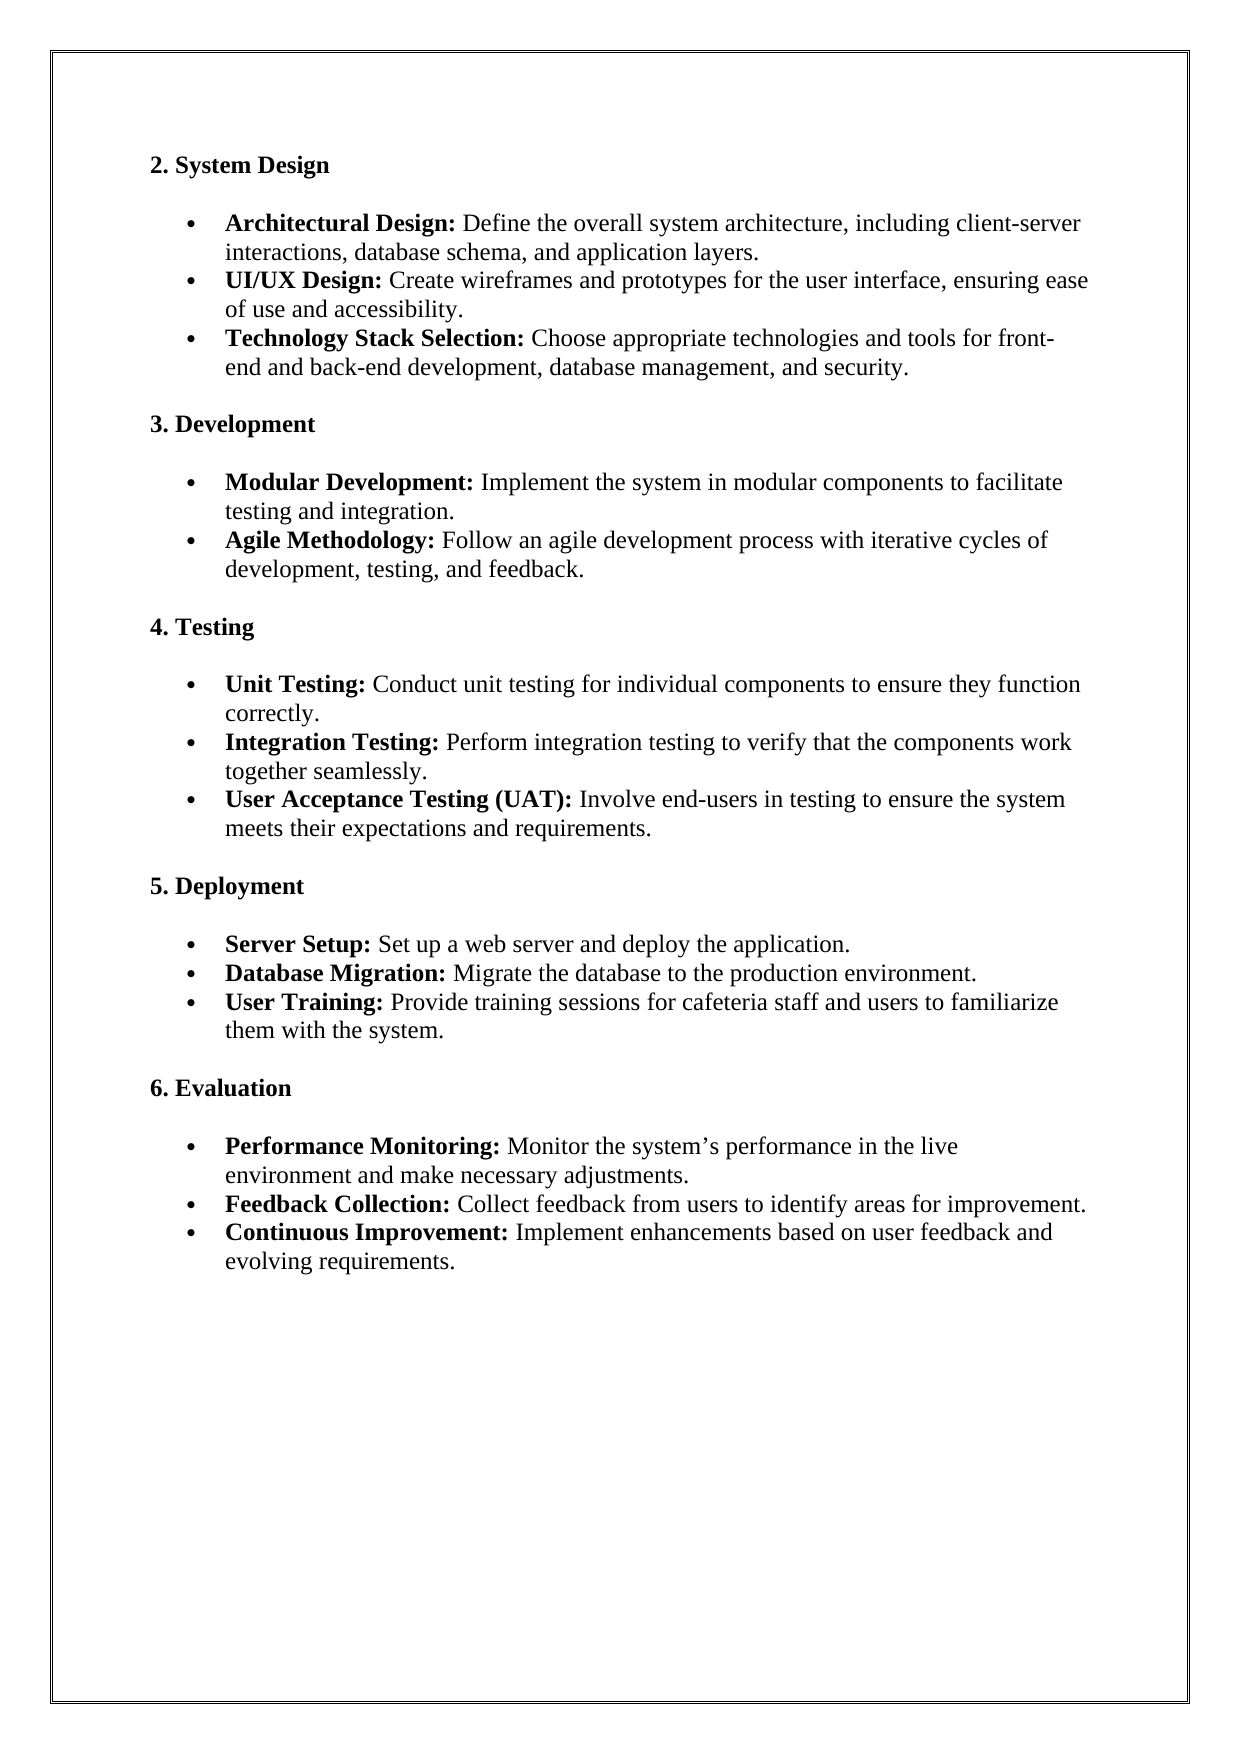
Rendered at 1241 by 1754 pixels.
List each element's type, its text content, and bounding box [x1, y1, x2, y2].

text 3. Development [150, 409, 1090, 438]
text 2. System Design [150, 150, 1090, 179]
list Integration Testing: Perform integration testing to verify that the components work together seamlessly. [187, 727, 1090, 784]
text 4. Testing [150, 612, 1090, 640]
list User Training: Provide training sessions for cafeteria staff and users to familiarize them with the system. [187, 987, 1090, 1044]
list Unit Testing: Conduct unit testing for individual components to ensure they function correctly. [187, 669, 1090, 727]
list User Acceptance Testing (UAT): Involve end-users in testing to ensure the system meets their expectations and requirements. [187, 784, 1090, 842]
list UI/UX Design: Create wireframes and prototypes for the user interface, ensuring ease of use and accessibility. [187, 265, 1090, 323]
list Server Setup: Set up a web server and deploy the application. [187, 929, 1090, 958]
list Performance Monitoring: Monitor the system’s performance in the live environment and make necessary adjustments. [187, 1131, 1090, 1189]
list Architectural Design: Define the overall system architecture, including client-server interactions, database schema, and application layers. [187, 208, 1090, 265]
list Database Migration: Migrate the database to the production environment. [187, 958, 1090, 987]
list Continuous Improvement: Implement enhancements based on user feedback and evolving requirements. [187, 1217, 1090, 1275]
list Agile Methodology: Follow an agile development process with iterative cycles of development, testing, and feedback. [187, 525, 1090, 582]
text 5. Deployment [150, 871, 1090, 900]
list Modular Development: Implement the system in modular components to facilitate testing and integration. [187, 467, 1090, 525]
list Feedback Collection: Collect feedback from users to identify areas for improvement. [187, 1189, 1090, 1217]
list Technology Stack Selection: Choose appropriate technologies and tools for front-end and back-end development, database management, and security. [187, 323, 1090, 380]
text 6. Evaluation [150, 1073, 1090, 1102]
